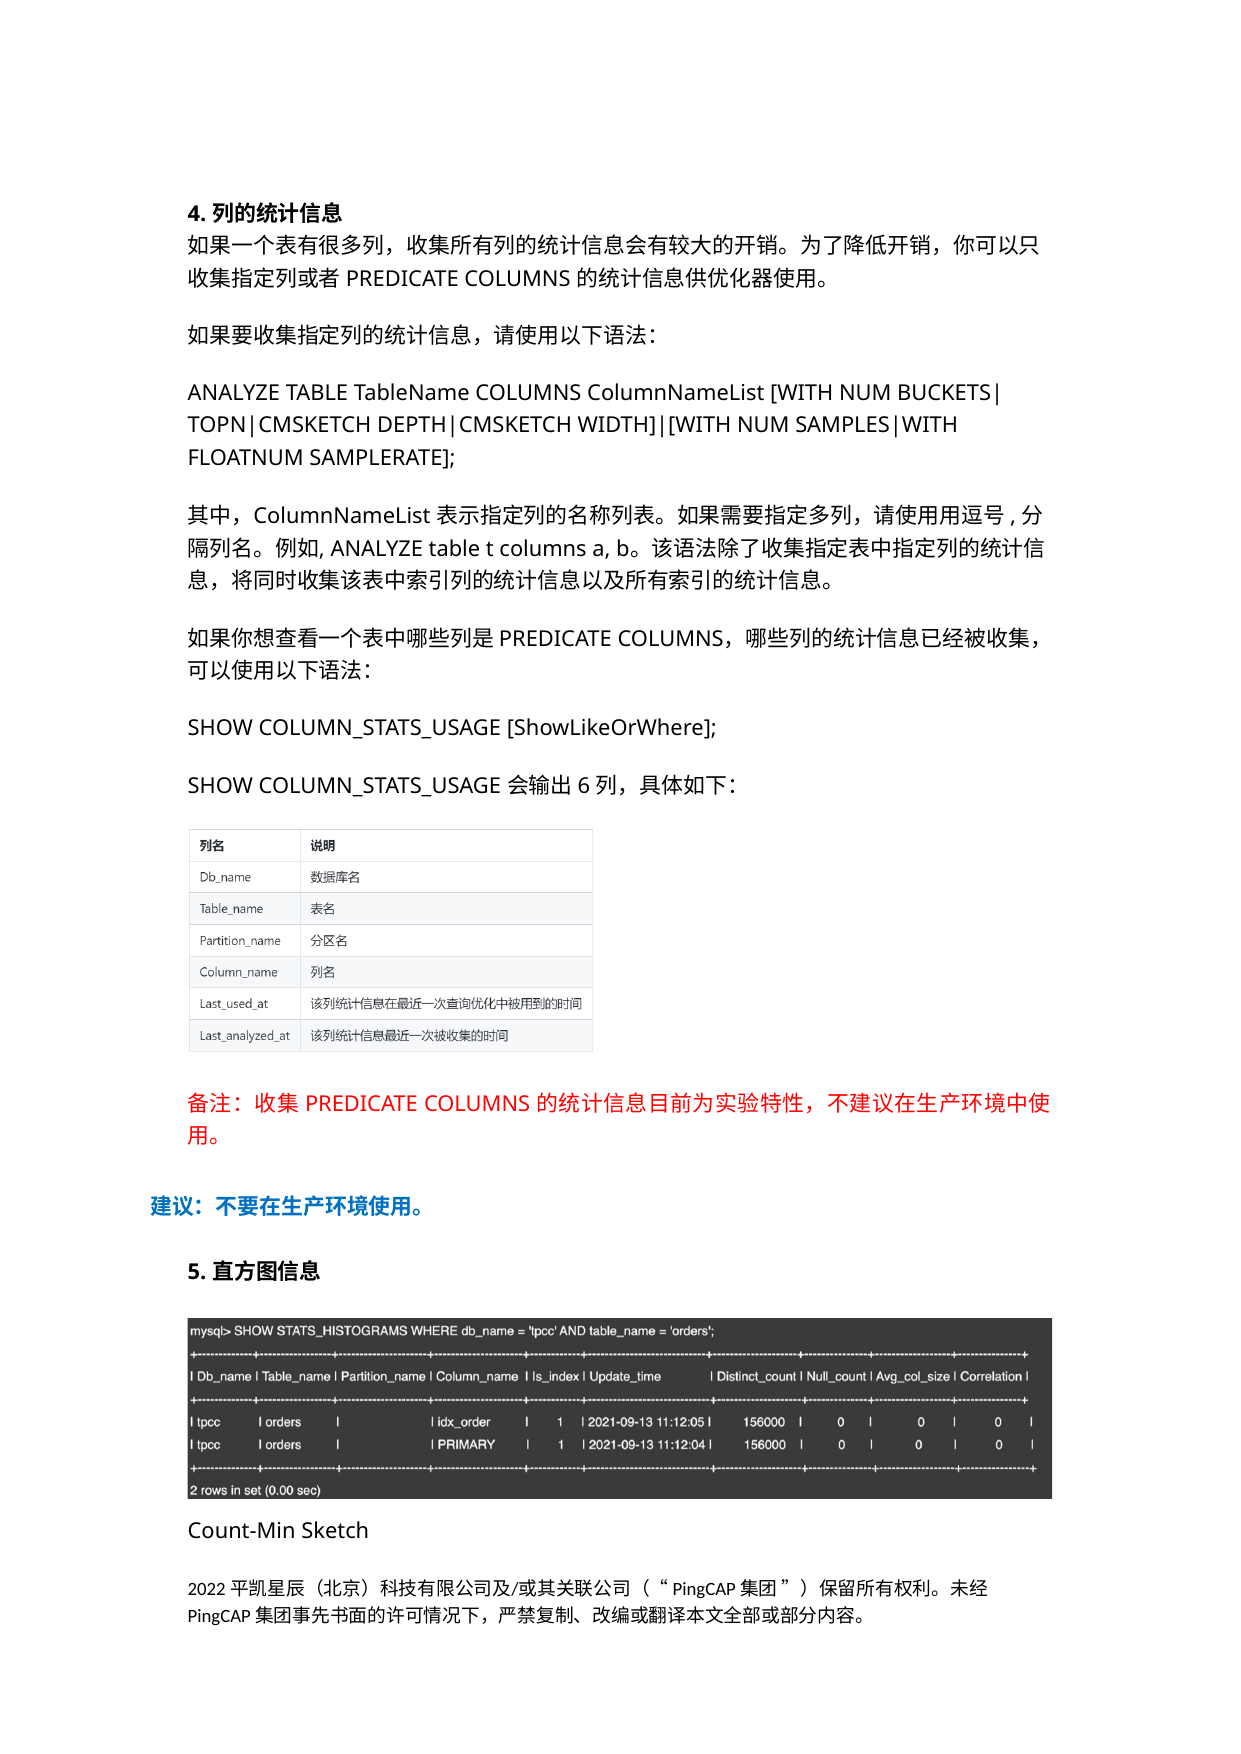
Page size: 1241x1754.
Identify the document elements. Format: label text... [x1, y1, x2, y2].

text SHOW COLUMN_STATS_USAGE [ShowLikeOrWhere]; [187, 710, 1053, 743]
text 备注：收集 PREDICATE COLUMNS 的统计信息目前为实验特性，不建议在生产环境中使用。 [187, 1085, 1053, 1150]
picture [187, 825, 594, 1054]
text 4. 列的统计信息 [187, 195, 1053, 228]
text 5. 直方图信息 [187, 1253, 1053, 1286]
text SHOW COLUMN_STATS_USAGE 会输出 6 列，具体如下： [187, 768, 1053, 800]
text 如果要收集指定列的统计信息，请使用以下语法： [187, 318, 1053, 350]
text Count-Min Sketch [187, 1513, 1053, 1546]
text 如果你想查看一个表中哪些列是 PREDICATE COLUMNS，哪些列的统计信息已经被收集，可以使用以下语法： [187, 620, 1053, 685]
text 如果一个表有很多列，收集所有列的统计信息会有较大的开销。为了降低开销，你可以只收集指定列或者 PREDICATE COLUMNS 的统计信息供优化器使用。 [187, 228, 1053, 293]
text 其中，ColumnNameList 表示指定列的名称列表。如果需要指定多列，请使用用逗号 , 分隔列名。例如, ANALYZE table t columns a, b。该语法除了收集指定表中指定列的统计信息，将同时收集该表中索引列的统计信息以及所有索引的统计信息。 [187, 498, 1053, 595]
text 建议：不要在生产环境使用。 [150, 1188, 1053, 1221]
picture [187, 1318, 1053, 1499]
text ANALYZE TABLE TableName COLUMNS ColumnNameList [WITH NUM BUCKETS|TOPN|CMSKETCH DEPTH|CMSKETCH WIDTH]|[WITH NUM SAMPLES|WITH FLOATNUM SAMPLERATE]; [187, 375, 1053, 473]
